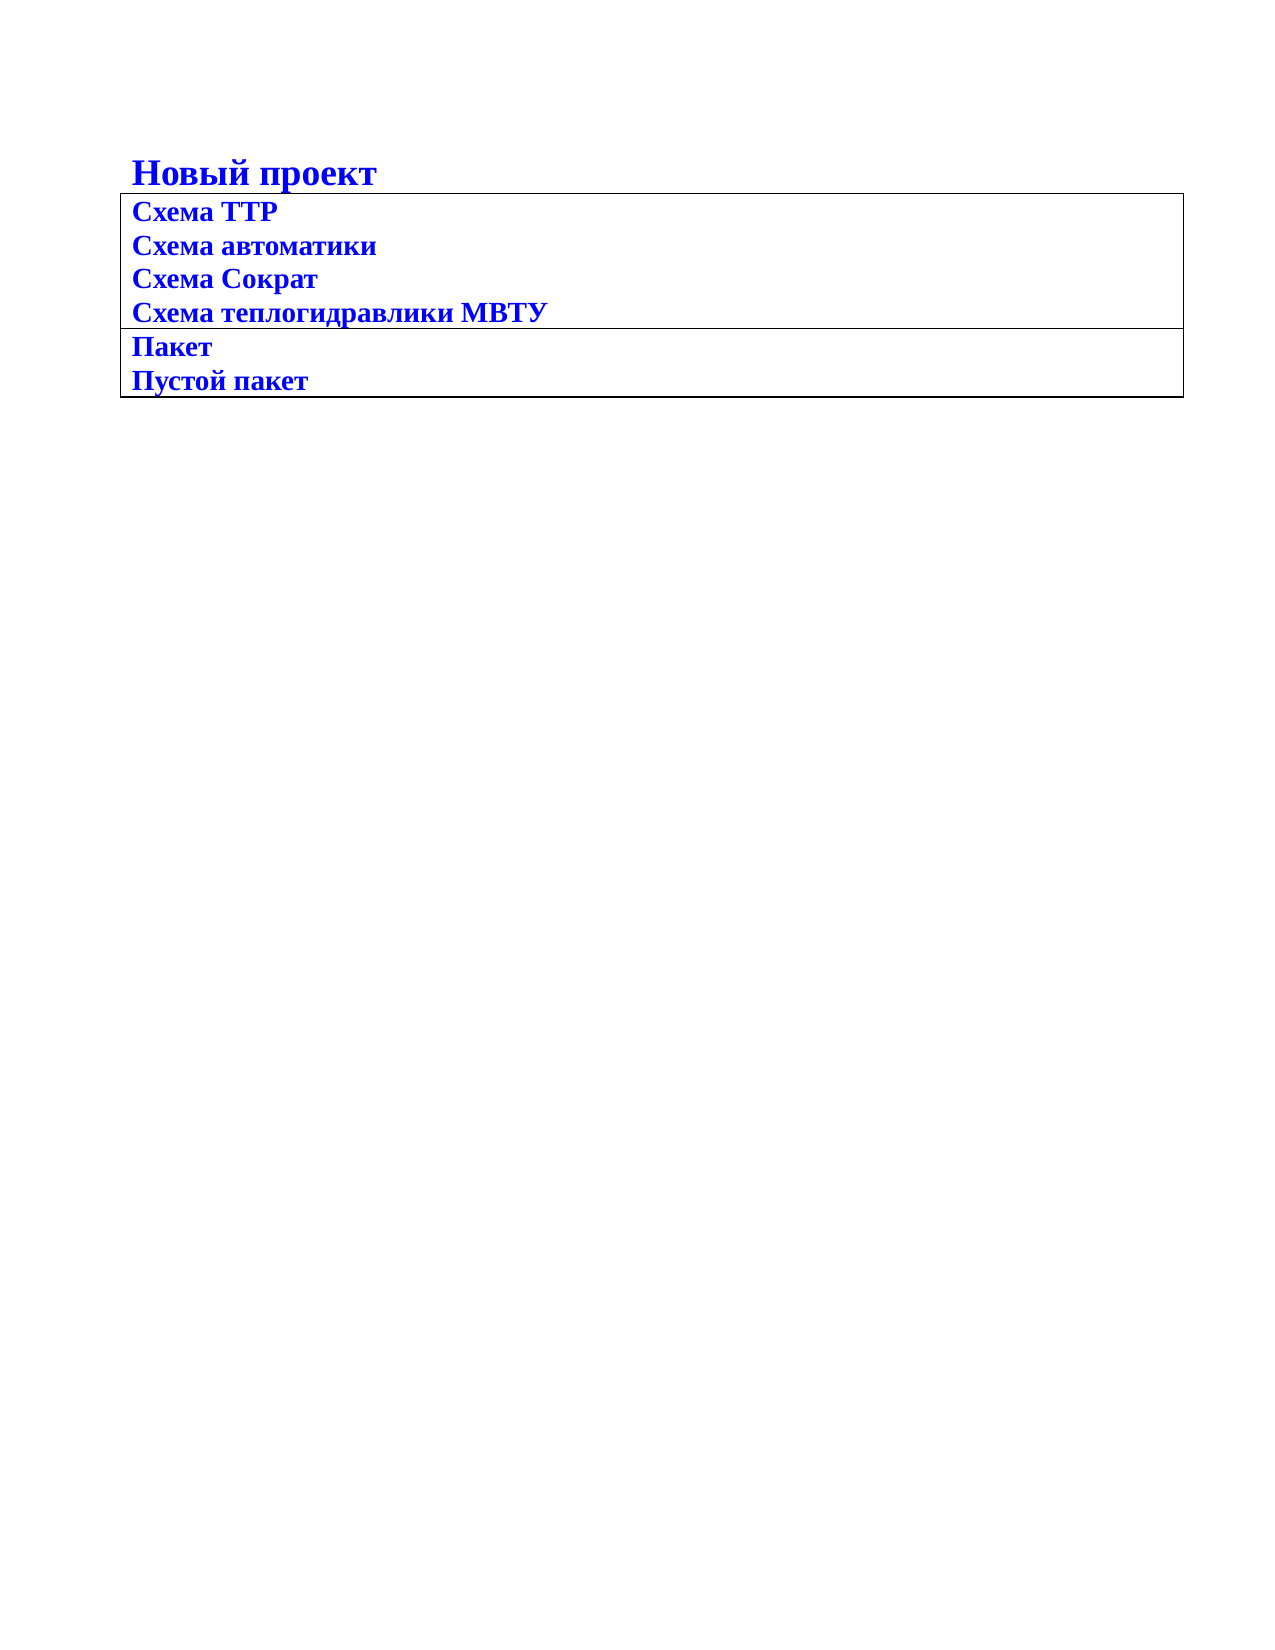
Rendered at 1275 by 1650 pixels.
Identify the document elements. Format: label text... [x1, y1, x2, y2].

table_cell Схема ТТР Схема автоматики Схема Сократ Схема теплогидравлики МВТУ [121, 194, 1183, 328]
table_header Новый проект [120, 150, 1184, 193]
table_cell Пакет Пустой пакет [121, 329, 1183, 396]
